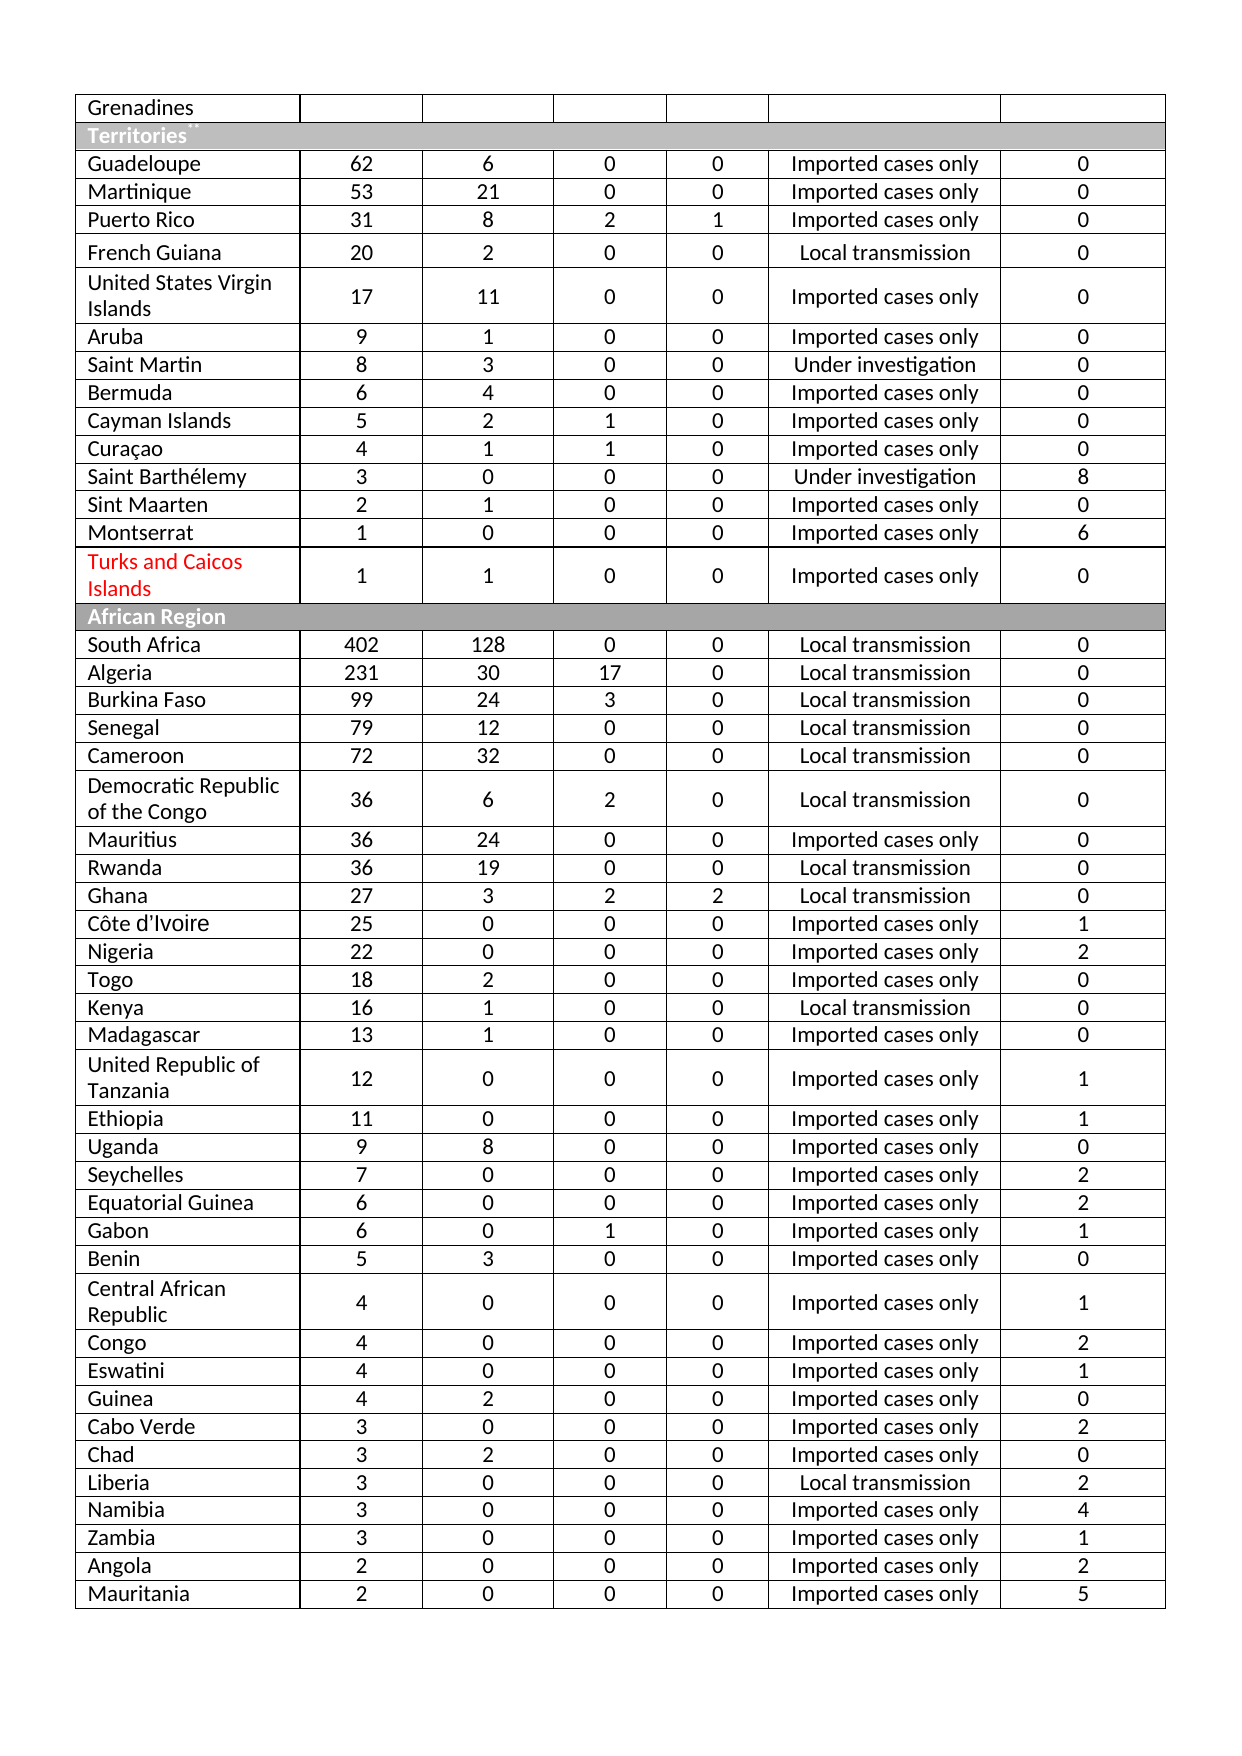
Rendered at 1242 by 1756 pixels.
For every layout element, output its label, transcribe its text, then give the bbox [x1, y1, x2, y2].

table_cell 1 [423, 1022, 553, 1049]
table_cell 1 [423, 436, 553, 462]
table_cell 0 [667, 631, 768, 658]
table_cell Gabon [76, 1218, 299, 1245]
table_cell Imported cases only [769, 939, 1000, 965]
table_cell Democratic Republic of the Congo [76, 771, 299, 826]
table_cell 2 [554, 771, 666, 826]
table_cell Imported cases only [769, 1190, 1000, 1217]
table_cell 0 [667, 771, 768, 826]
table_cell Under investigation [769, 352, 1000, 379]
table_cell Curaçao [76, 436, 299, 462]
table_cell Local transmission [769, 994, 1000, 1021]
table_cell Imported cases only [769, 436, 1000, 462]
table_cell 36 [301, 855, 422, 882]
table_cell 3 [301, 464, 422, 490]
table_cell 4 [301, 1386, 422, 1412]
table_cell 0 [1001, 771, 1165, 826]
table_cell 16 [301, 994, 422, 1021]
table_cell Guinea [76, 1386, 299, 1412]
table_cell 0 [554, 1441, 666, 1468]
table_cell Congo [76, 1330, 299, 1357]
table_cell 0 [667, 687, 768, 714]
table_cell 0 [1001, 206, 1165, 233]
table_cell 0 [667, 1553, 768, 1580]
table_cell Local transmission [769, 743, 1000, 770]
table_cell Under investigation [769, 464, 1000, 490]
table_cell Zambia [76, 1525, 299, 1552]
table_cell Imported cases only [769, 1525, 1000, 1552]
table_cell 8 [1001, 464, 1165, 490]
table_cell 0 [554, 1386, 666, 1412]
table_cell 0 [1001, 687, 1165, 714]
table_cell 0 [667, 911, 768, 937]
table_cell 0 [667, 380, 768, 407]
table_cell 0 [554, 1274, 666, 1329]
table_cell 32 [423, 743, 553, 770]
table_cell Local transmission [769, 687, 1000, 714]
table_cell Equatorial Guinea [76, 1190, 299, 1217]
table_cell Togo [76, 966, 299, 993]
table_cell 0 [1001, 408, 1165, 434]
table_cell 1 [423, 491, 553, 518]
table_cell 0 [554, 631, 666, 658]
table_cell Imported cases only [769, 1414, 1000, 1440]
table_cell 2 [1001, 939, 1165, 965]
table_cell 0 [554, 1050, 666, 1105]
table_cell Imported cases only [769, 548, 1000, 602]
table_cell Imported cases only [769, 380, 1000, 407]
table_cell 0 [667, 1050, 768, 1105]
table_cell 6 [1001, 519, 1165, 546]
table_cell 2 [423, 408, 553, 434]
table_cell Imported cases only [769, 268, 1000, 323]
table_cell Eswatini [76, 1358, 299, 1384]
table_cell 0 [554, 1106, 666, 1133]
table_cell 4 [423, 380, 553, 407]
table_cell Puerto Rico [76, 206, 299, 233]
table_cell 0 [667, 1414, 768, 1440]
table_cell 0 [423, 1274, 553, 1329]
table_cell 2 [1001, 1330, 1165, 1357]
table_cell 0 [423, 1190, 553, 1217]
table_cell 0 [554, 234, 666, 267]
table_cell United States Virgin Islands [76, 268, 299, 323]
table_cell 0 [423, 1106, 553, 1133]
table_cell Seychelles [76, 1162, 299, 1189]
table_cell 2 [667, 883, 768, 909]
table_cell 4 [301, 1274, 422, 1329]
table_cell Local transmission [769, 1469, 1000, 1496]
table_cell 0 [554, 1022, 666, 1049]
table_cell 0 [423, 1525, 553, 1552]
table_cell 31 [301, 206, 422, 233]
table_cell 9 [301, 324, 422, 351]
table_cell 0 [1001, 1441, 1165, 1468]
table_cell 0 [554, 743, 666, 770]
table_cell 3 [423, 352, 553, 379]
table_cell 0 [1001, 352, 1165, 379]
table_cell 79 [301, 715, 422, 742]
table_cell 0 [667, 324, 768, 351]
table_cell Imported cases only [769, 1134, 1000, 1161]
table_cell 0 [667, 1274, 768, 1329]
table_cell 3 [301, 1414, 422, 1440]
table_cell Kenya [76, 994, 299, 1021]
table_cell Imported cases only [769, 1441, 1000, 1468]
table_cell 6 [423, 771, 553, 826]
table_cell 0 [667, 659, 768, 686]
table_cell 2 [1001, 1469, 1165, 1496]
table_cell Turks and Caicos Islands [76, 548, 299, 602]
table_cell Benin [76, 1246, 299, 1273]
table_header [301, 95, 422, 122]
table_cell Imported cases only [769, 1497, 1000, 1524]
table_cell Local transmission [769, 855, 1000, 882]
table_cell 7 [301, 1162, 422, 1189]
table_cell 0 [423, 1218, 553, 1245]
table_cell 0 [554, 1497, 666, 1524]
table_cell Imported cases only [769, 491, 1000, 518]
table_cell 0 [667, 1581, 768, 1608]
table_cell 0 [423, 519, 553, 546]
table_cell 3 [423, 883, 553, 909]
table_cell 0 [667, 1134, 768, 1161]
table_cell 1 [423, 324, 553, 351]
table_cell 0 [667, 268, 768, 323]
table_cell United Republic of Tanzania [76, 1050, 299, 1105]
table_cell 0 [667, 1525, 768, 1552]
table_cell Central African Republic [76, 1274, 299, 1329]
table_cell 18 [301, 966, 422, 993]
table_cell 0 [554, 939, 666, 965]
table_cell Martinique [76, 179, 299, 205]
table_cell 24 [423, 827, 553, 854]
table_cell 0 [554, 1330, 666, 1357]
table_cell 53 [301, 179, 422, 205]
table_cell 0 [554, 324, 666, 351]
table_cell 0 [1001, 743, 1165, 770]
table_cell Local transmission [769, 659, 1000, 686]
table_cell 1 [1001, 1218, 1165, 1245]
table_cell Imported cases only [769, 324, 1000, 351]
table_cell 0 [423, 939, 553, 965]
table_cell Local transmission [769, 883, 1000, 909]
table_cell 3 [301, 1469, 422, 1496]
table_cell South Africa [76, 631, 299, 658]
table_cell Bermuda [76, 380, 299, 407]
table_cell 36 [301, 771, 422, 826]
table_cell 11 [301, 1106, 422, 1133]
table_cell 25 [301, 911, 422, 937]
table_cell Montserrat [76, 519, 299, 546]
table_cell 27 [301, 883, 422, 909]
table_cell Ghana [76, 883, 299, 909]
table_cell 3 [301, 1441, 422, 1468]
table_cell 1 [1001, 1525, 1165, 1552]
table_cell 13 [301, 1022, 422, 1049]
table_cell 2 [1001, 1190, 1165, 1217]
table_cell 0 [554, 994, 666, 1021]
table_cell 1 [1001, 1274, 1165, 1329]
table_cell 0 [554, 1246, 666, 1273]
table_cell Local transmission [769, 715, 1000, 742]
table_cell Saint Martin [76, 352, 299, 379]
table_cell 1 [1001, 1358, 1165, 1384]
table_cell Cabo Verde [76, 1414, 299, 1440]
table_cell 4 [301, 1330, 422, 1357]
table_cell 0 [667, 1358, 768, 1384]
table_cell 0 [667, 1190, 768, 1217]
table_cell Cameroon [76, 743, 299, 770]
table_cell Chad [76, 1441, 299, 1468]
table_cell 1 [1001, 1106, 1165, 1133]
table_cell 0 [1001, 715, 1165, 742]
table_cell 231 [301, 659, 422, 686]
table_cell Madagascar [76, 1022, 299, 1049]
table_cell 0 [1001, 151, 1165, 177]
table_cell 12 [301, 1050, 422, 1105]
table_cell Senegal [76, 715, 299, 742]
table_cell Imported cases only [769, 1274, 1000, 1329]
table_cell Côte d’Ivoire [76, 911, 299, 937]
table_cell Local transmission [769, 631, 1000, 658]
table_cell 0 [667, 491, 768, 518]
table_cell 6 [301, 380, 422, 407]
table_cell 0 [1001, 179, 1165, 205]
table_cell 1 [1001, 911, 1165, 937]
table_cell Nigeria [76, 939, 299, 965]
table_cell Imported cases only [769, 1358, 1000, 1384]
table_cell 1 [423, 548, 553, 602]
table_cell 0 [667, 1330, 768, 1357]
table_cell Imported cases only [769, 1218, 1000, 1245]
table_cell 0 [423, 1581, 553, 1608]
table_cell 0 [554, 1358, 666, 1384]
table_cell Imported cases only [769, 1022, 1000, 1049]
table_cell 0 [554, 352, 666, 379]
table_cell Mauritania [76, 1581, 299, 1608]
table_cell 0 [667, 519, 768, 546]
table_cell 0 [667, 743, 768, 770]
table_cell 4 [301, 436, 422, 462]
table_header [1001, 95, 1165, 122]
table_cell 2 [1001, 1414, 1165, 1440]
table_cell 0 [1001, 1246, 1165, 1273]
table_cell 0 [667, 1441, 768, 1468]
table_cell 20 [301, 234, 422, 267]
table_cell 2 [423, 966, 553, 993]
table_cell 1 [301, 519, 422, 546]
table_cell 1 [554, 1218, 666, 1245]
table_cell 0 [667, 1162, 768, 1189]
table_cell 2 [301, 491, 422, 518]
table_cell 6 [301, 1218, 422, 1245]
table_header [667, 95, 768, 122]
table_cell 0 [1001, 827, 1165, 854]
table_cell 0 [667, 464, 768, 490]
table_cell 0 [554, 1553, 666, 1580]
table_cell 6 [423, 151, 553, 177]
table_cell 0 [1001, 548, 1165, 602]
table_cell 19 [423, 855, 553, 882]
table_cell 0 [667, 352, 768, 379]
table_cell 0 [1001, 268, 1165, 323]
table_cell Angola [76, 1553, 299, 1580]
table_cell 0 [423, 464, 553, 490]
table_cell 11 [423, 268, 553, 323]
table_cell Burkina Faso [76, 687, 299, 714]
table_header [554, 95, 666, 122]
table_cell Local transmission [769, 771, 1000, 826]
table_cell Liberia [76, 1469, 299, 1496]
table_cell Guadeloupe [76, 151, 299, 177]
table_cell 3 [554, 687, 666, 714]
table_cell 3 [301, 1497, 422, 1524]
table_cell 6 [301, 1190, 422, 1217]
table_cell 36 [301, 827, 422, 854]
table_cell 0 [554, 1414, 666, 1440]
table_cell 17 [554, 659, 666, 686]
table_cell 12 [423, 715, 553, 742]
table_cell 0 [667, 1469, 768, 1496]
table_cell 0 [554, 380, 666, 407]
table_cell 5 [1001, 1581, 1165, 1608]
table_cell 30 [423, 659, 553, 686]
table_cell 0 [554, 179, 666, 205]
table_cell Imported cases only [769, 1246, 1000, 1273]
table_cell Imported cases only [769, 408, 1000, 434]
table_cell 4 [301, 1358, 422, 1384]
table_cell 0 [1001, 631, 1165, 658]
table_cell Algeria [76, 659, 299, 686]
table_cell 0 [1001, 1022, 1165, 1049]
table_cell 0 [554, 827, 666, 854]
table_cell 0 [554, 1525, 666, 1552]
table_cell 0 [667, 548, 768, 602]
table_header Grenadines [76, 95, 299, 122]
table_cell 0 [554, 1469, 666, 1496]
table_cell Imported cases only [769, 827, 1000, 854]
table_cell Cayman Islands [76, 408, 299, 434]
table_cell 1 [554, 436, 666, 462]
table_cell Aruba [76, 324, 299, 351]
table_cell 72 [301, 743, 422, 770]
table_cell 2 [554, 883, 666, 909]
table_cell 21 [423, 179, 553, 205]
table_cell 0 [667, 1386, 768, 1412]
table_cell 0 [667, 436, 768, 462]
table_cell 1 [301, 548, 422, 602]
table_cell African Region [76, 604, 1165, 630]
table_cell Local transmission [769, 234, 1000, 267]
table_cell 0 [667, 966, 768, 993]
table_cell 0 [554, 1162, 666, 1189]
table_cell 0 [667, 855, 768, 882]
table_cell 0 [667, 994, 768, 1021]
table_cell 0 [1001, 380, 1165, 407]
table_cell Saint Barthélemy [76, 464, 299, 490]
table_cell Imported cases only [769, 966, 1000, 993]
table_cell 8 [423, 206, 553, 233]
table_header [769, 95, 1000, 122]
table_cell 2 [1001, 1553, 1165, 1580]
table_cell Imported cases only [769, 1330, 1000, 1357]
table_cell 1 [1001, 1050, 1165, 1105]
table_cell 0 [1001, 1386, 1165, 1412]
table_cell Ethiopia [76, 1106, 299, 1133]
table_cell 0 [554, 1581, 666, 1608]
table_cell 2 [301, 1581, 422, 1608]
table_cell 2 [423, 1441, 553, 1468]
table_cell 1 [423, 994, 553, 1021]
table_cell 0 [667, 408, 768, 434]
table_cell 2 [423, 234, 553, 267]
table_cell 0 [554, 1134, 666, 1161]
table_cell 128 [423, 631, 553, 658]
table_cell 99 [301, 687, 422, 714]
table_cell 0 [667, 179, 768, 205]
table_cell 8 [423, 1134, 553, 1161]
table_cell 0 [554, 966, 666, 993]
table_cell 4 [1001, 1497, 1165, 1524]
table_cell Imported cases only [769, 1050, 1000, 1105]
table_cell Imported cases only [769, 1581, 1000, 1608]
table_cell 22 [301, 939, 422, 965]
table_cell Imported cases only [769, 519, 1000, 546]
table_cell Mauritius [76, 827, 299, 854]
table_cell Imported cases only [769, 1106, 1000, 1133]
table_cell 0 [667, 1022, 768, 1049]
table_cell 0 [1001, 234, 1165, 267]
table_cell 2 [1001, 1162, 1165, 1189]
table_cell Imported cases only [769, 206, 1000, 233]
table_cell 1 [667, 206, 768, 233]
table_cell 5 [301, 408, 422, 434]
table_cell 0 [554, 151, 666, 177]
table_cell 0 [554, 548, 666, 602]
table_cell 0 [423, 1330, 553, 1357]
table_cell 0 [554, 519, 666, 546]
table_cell 0 [1001, 994, 1165, 1021]
table_cell 0 [423, 1050, 553, 1105]
table_cell 0 [1001, 491, 1165, 518]
table_cell 0 [1001, 1134, 1165, 1161]
table_cell 8 [301, 352, 422, 379]
table_cell 24 [423, 687, 553, 714]
table_cell 0 [1001, 659, 1165, 686]
table_cell 0 [423, 1162, 553, 1189]
table_cell Rwanda [76, 855, 299, 882]
table_cell 3 [423, 1246, 553, 1273]
table_cell 0 [423, 1469, 553, 1496]
table_cell 17 [301, 268, 422, 323]
table_cell 0 [667, 939, 768, 965]
table_cell 3 [301, 1525, 422, 1552]
table_cell 5 [301, 1246, 422, 1273]
table_cell 0 [667, 1246, 768, 1273]
table_cell 2 [554, 206, 666, 233]
table_cell Imported cases only [769, 179, 1000, 205]
table_cell Imported cases only [769, 1553, 1000, 1580]
table_cell 0 [554, 491, 666, 518]
table_cell 0 [554, 715, 666, 742]
table_cell Imported cases only [769, 1162, 1000, 1189]
table_cell 0 [1001, 324, 1165, 351]
table_cell Imported cases only [769, 911, 1000, 937]
table_cell 0 [554, 911, 666, 937]
table_cell 1 [554, 408, 666, 434]
table_header [423, 95, 553, 122]
table_cell 402 [301, 631, 422, 658]
table_cell 0 [667, 715, 768, 742]
table_cell 0 [423, 911, 553, 937]
table_cell 0 [667, 827, 768, 854]
table_cell 62 [301, 151, 422, 177]
table_cell 0 [554, 268, 666, 323]
table_cell 0 [423, 1553, 553, 1580]
table_cell 0 [667, 234, 768, 267]
table_cell 9 [301, 1134, 422, 1161]
table_cell 0 [1001, 883, 1165, 909]
table_cell 0 [554, 1190, 666, 1217]
table_cell 0 [667, 1218, 768, 1245]
table_cell 0 [554, 855, 666, 882]
table_cell 0 [1001, 855, 1165, 882]
table_cell 0 [423, 1497, 553, 1524]
table_cell 2 [423, 1386, 553, 1412]
table_cell Namibia [76, 1497, 299, 1524]
table_cell 0 [1001, 436, 1165, 462]
table_cell Uganda [76, 1134, 299, 1161]
table_cell Territories** [76, 123, 1165, 149]
table_cell 0 [667, 1106, 768, 1133]
table_cell 0 [554, 464, 666, 490]
table_cell Imported cases only [769, 151, 1000, 177]
table_cell Imported cases only [769, 1386, 1000, 1412]
table_cell 0 [423, 1414, 553, 1440]
table_cell 0 [1001, 966, 1165, 993]
table_cell 0 [423, 1358, 553, 1384]
table_cell Sint Maarten [76, 491, 299, 518]
table_cell 2 [301, 1553, 422, 1580]
table_cell French Guiana [76, 234, 299, 267]
table_cell 0 [667, 1497, 768, 1524]
table_cell 0 [667, 151, 768, 177]
